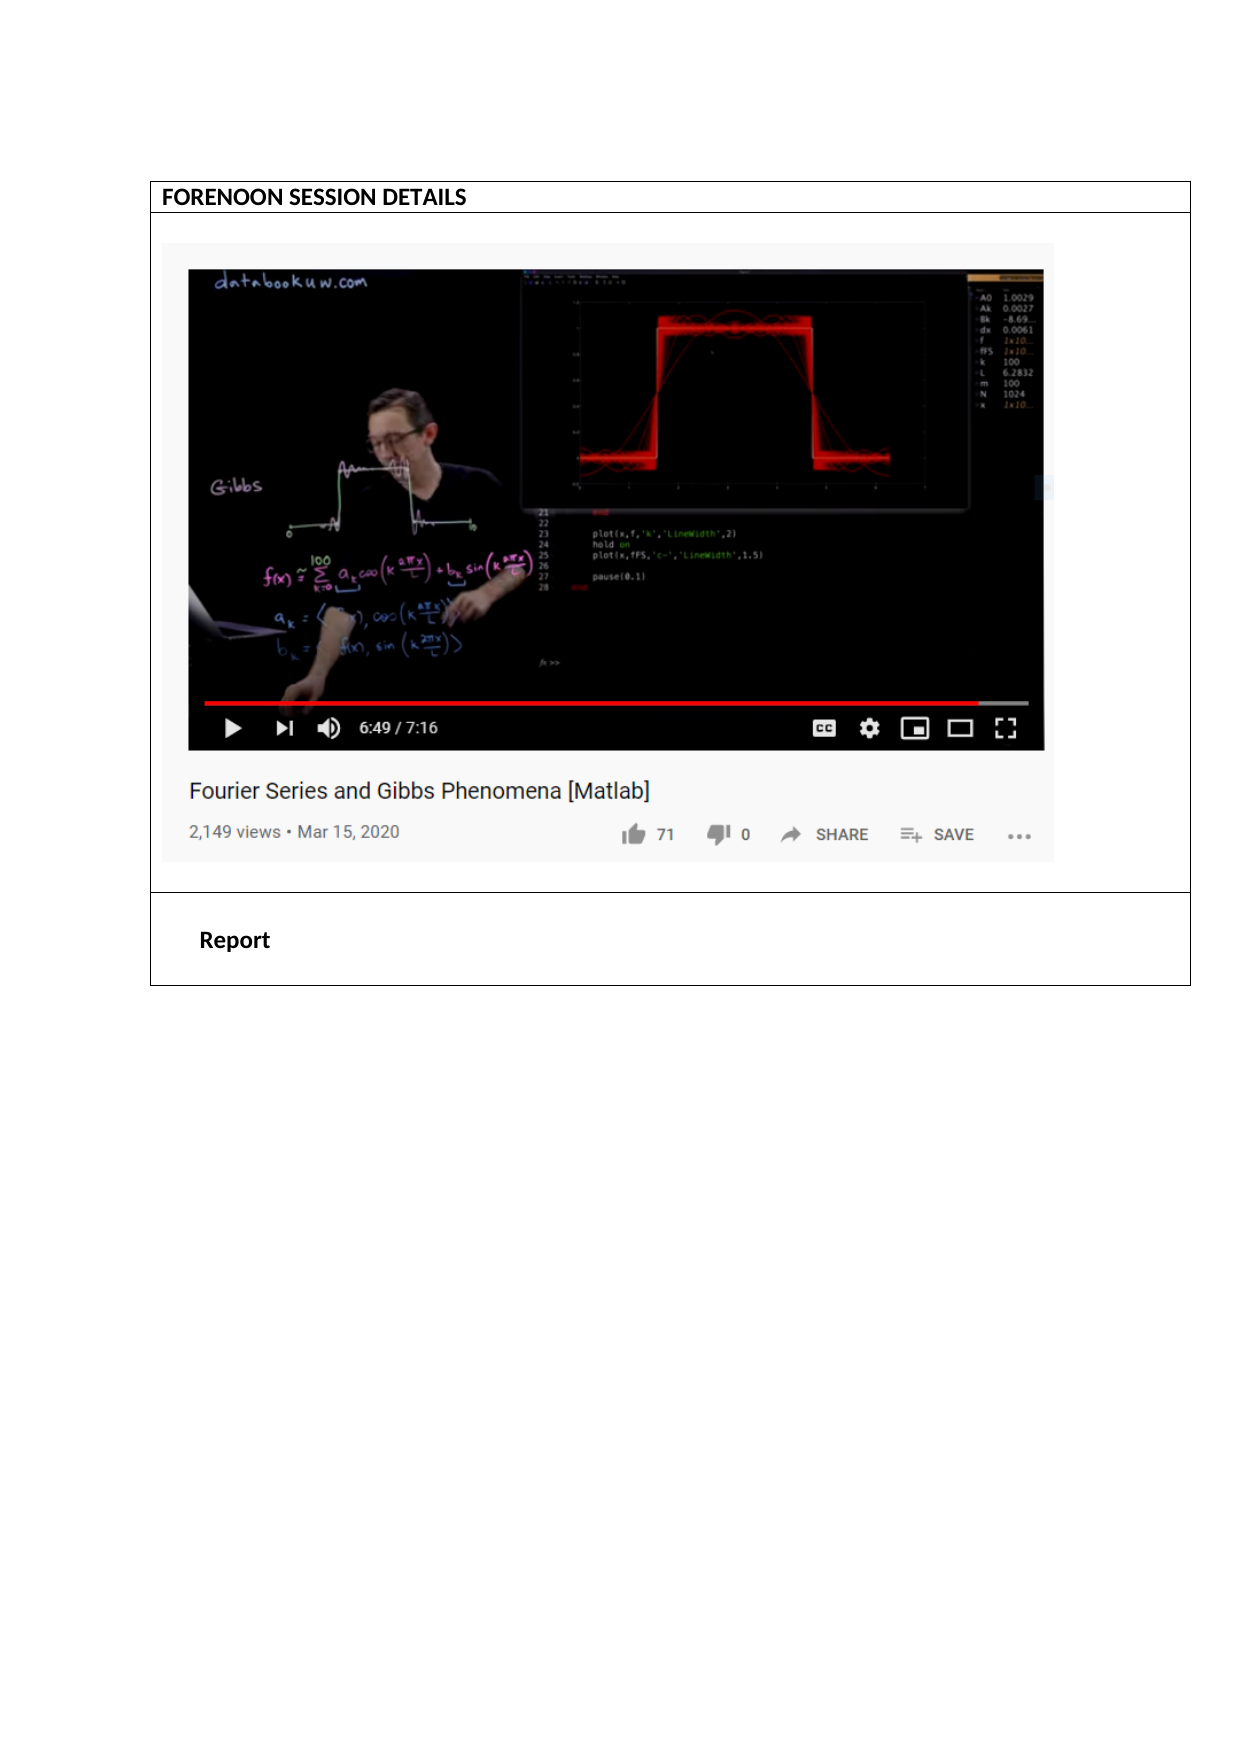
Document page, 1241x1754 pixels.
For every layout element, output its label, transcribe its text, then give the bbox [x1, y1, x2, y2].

table_cell [151, 213, 1190, 892]
picture [161, 243, 1054, 862]
table_header FORENOON SESSION DETAILS [151, 182, 1190, 212]
